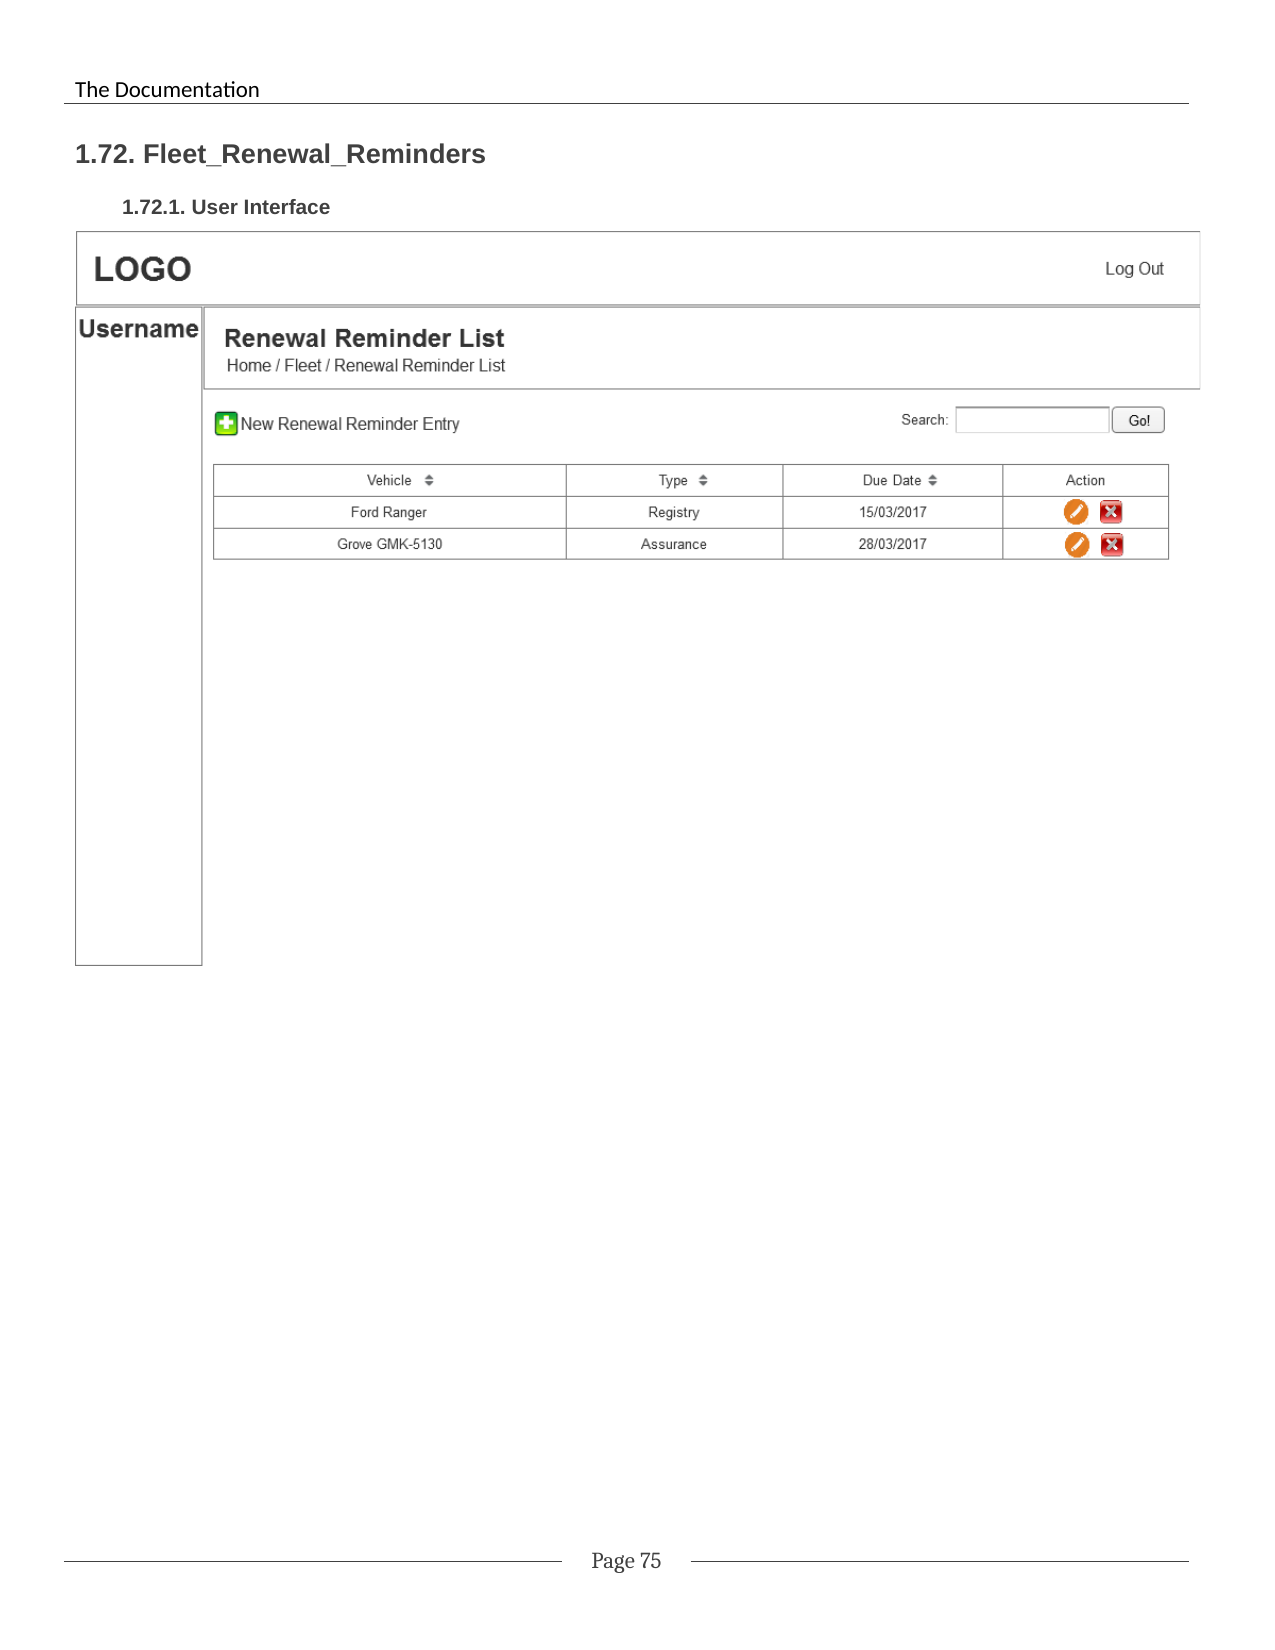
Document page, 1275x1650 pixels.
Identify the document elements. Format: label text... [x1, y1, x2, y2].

subtitle Fleet_Renewal_Reminders [75, 138, 1200, 169]
picture [75, 231, 1200, 966]
subtitle User Interface [122, 194, 1200, 218]
